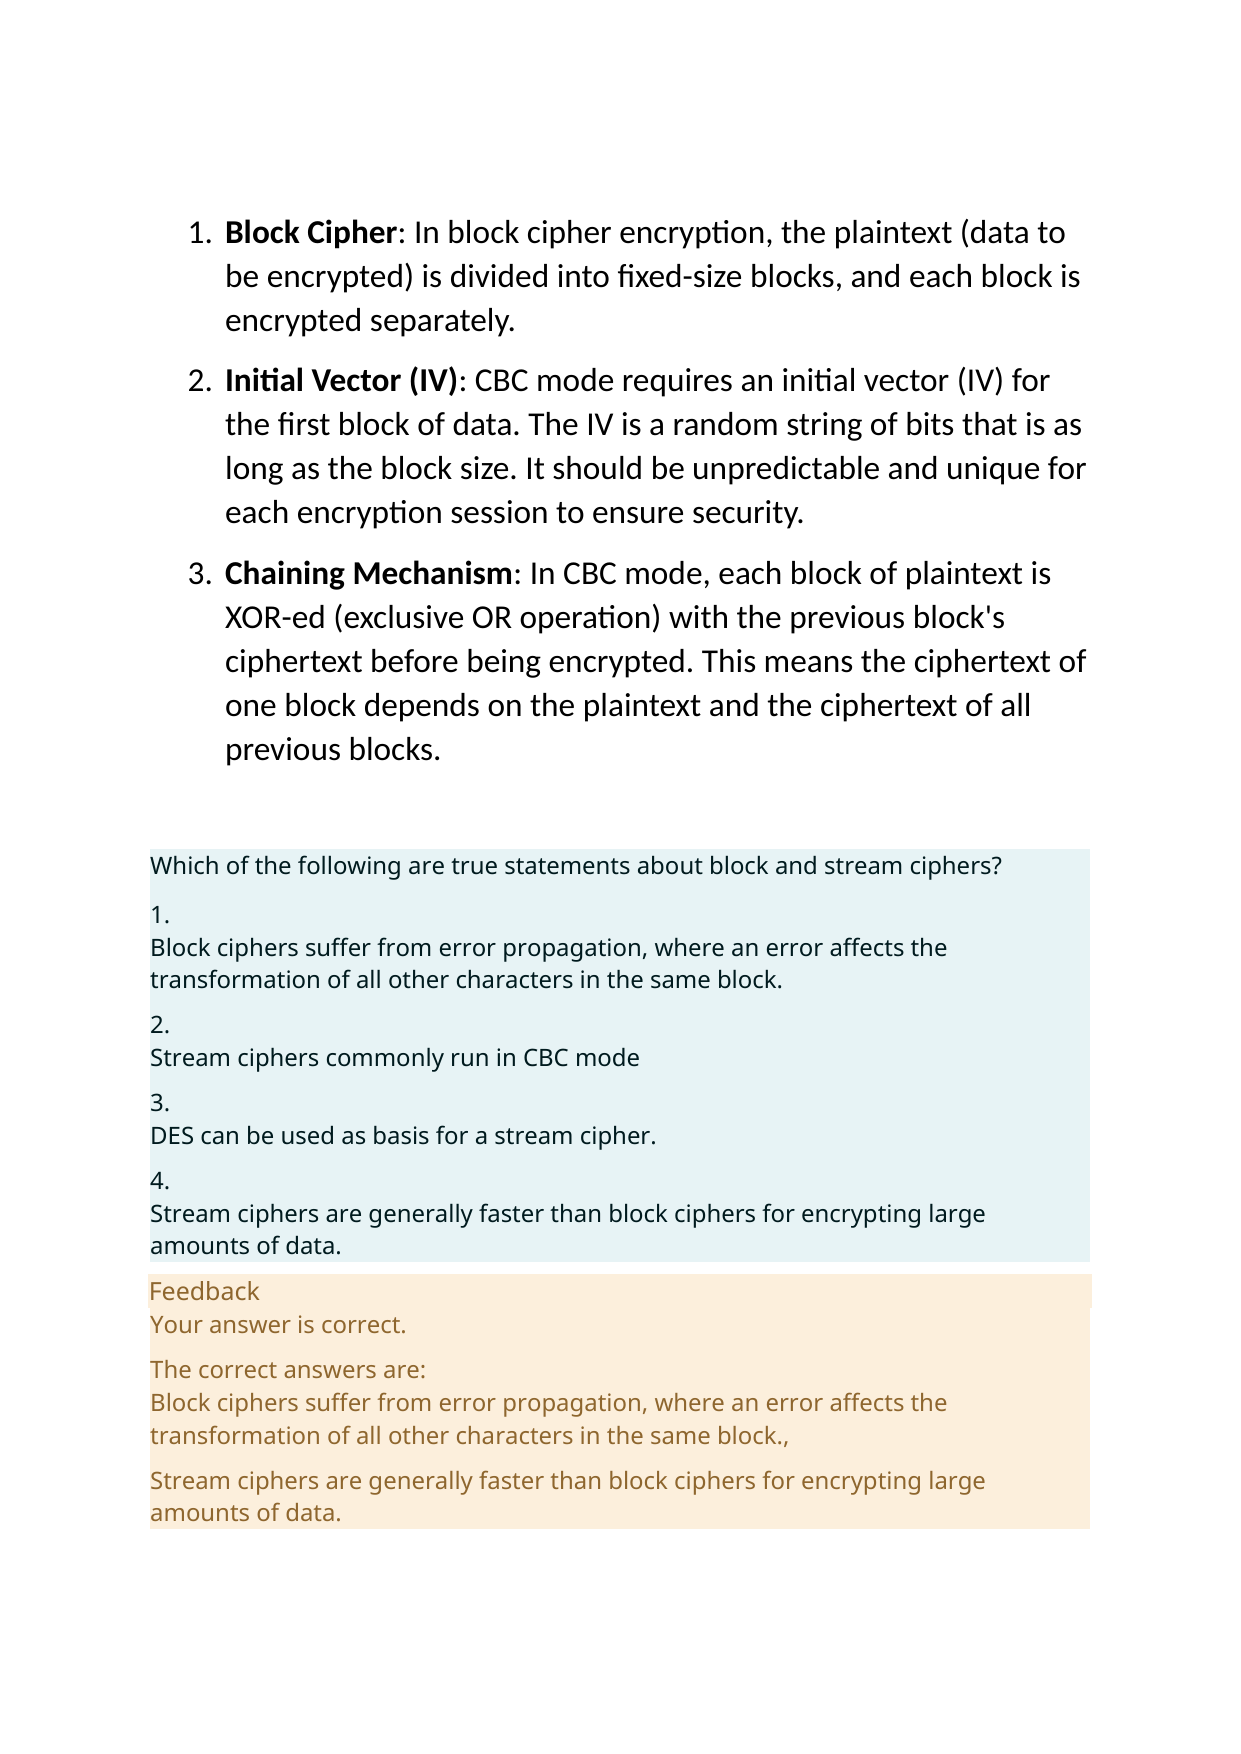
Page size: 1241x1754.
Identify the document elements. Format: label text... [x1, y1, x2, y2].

text Stream ciphers commonly run in CBC mode [150, 1041, 1090, 1073]
text 3. [150, 1086, 1090, 1119]
text DES can be used as basis for a stream cipher. [150, 1119, 1090, 1151]
text Which of the following are true statements about block and stream ciphers? [150, 849, 1090, 881]
list Initial Vector (IV): CBC mode requires an initial vector (IV) for the first block of data. The IV is a random string of bits that is as long as the block size. It should be unpredictable and unique for each encryption session to ensure security. [187, 359, 1090, 532]
list Block Cipher: In block cipher encryption, the plaintext (data to be encrypted) is divided into fixed-size blocks, and each block is encrypted separately. [187, 211, 1090, 339]
text The correct answers are: [150, 1353, 1090, 1386]
text 4. [150, 1164, 1090, 1196]
text 2. [150, 1008, 1090, 1041]
text Feedback [148, 1274, 1092, 1308]
text Stream ciphers are generally faster than block ciphers for encrypting large amounts of data. [150, 1463, 1090, 1529]
list Chaining Mechanism: In CBC mode, each block of plaintext is XOR-ed (exclusive OR operation) with the previous block's ciphertext before being encrypted. This means the ciphertext of one block depends on the plaintext and the ciphertext of all previous blocks. [187, 552, 1090, 768]
text 1. [150, 898, 1090, 931]
text Block ciphers suffer from error propagation, where an error affects the transformation of all other characters in the same block. [150, 931, 1090, 996]
text Block ciphers suffer from error propagation, where an error affects the transformation of all other characters in the same block., [150, 1386, 1090, 1451]
text Your answer is correct. [150, 1308, 1090, 1341]
text Stream ciphers are generally faster than block ciphers for encrypting large amounts of data. [150, 1196, 1090, 1262]
